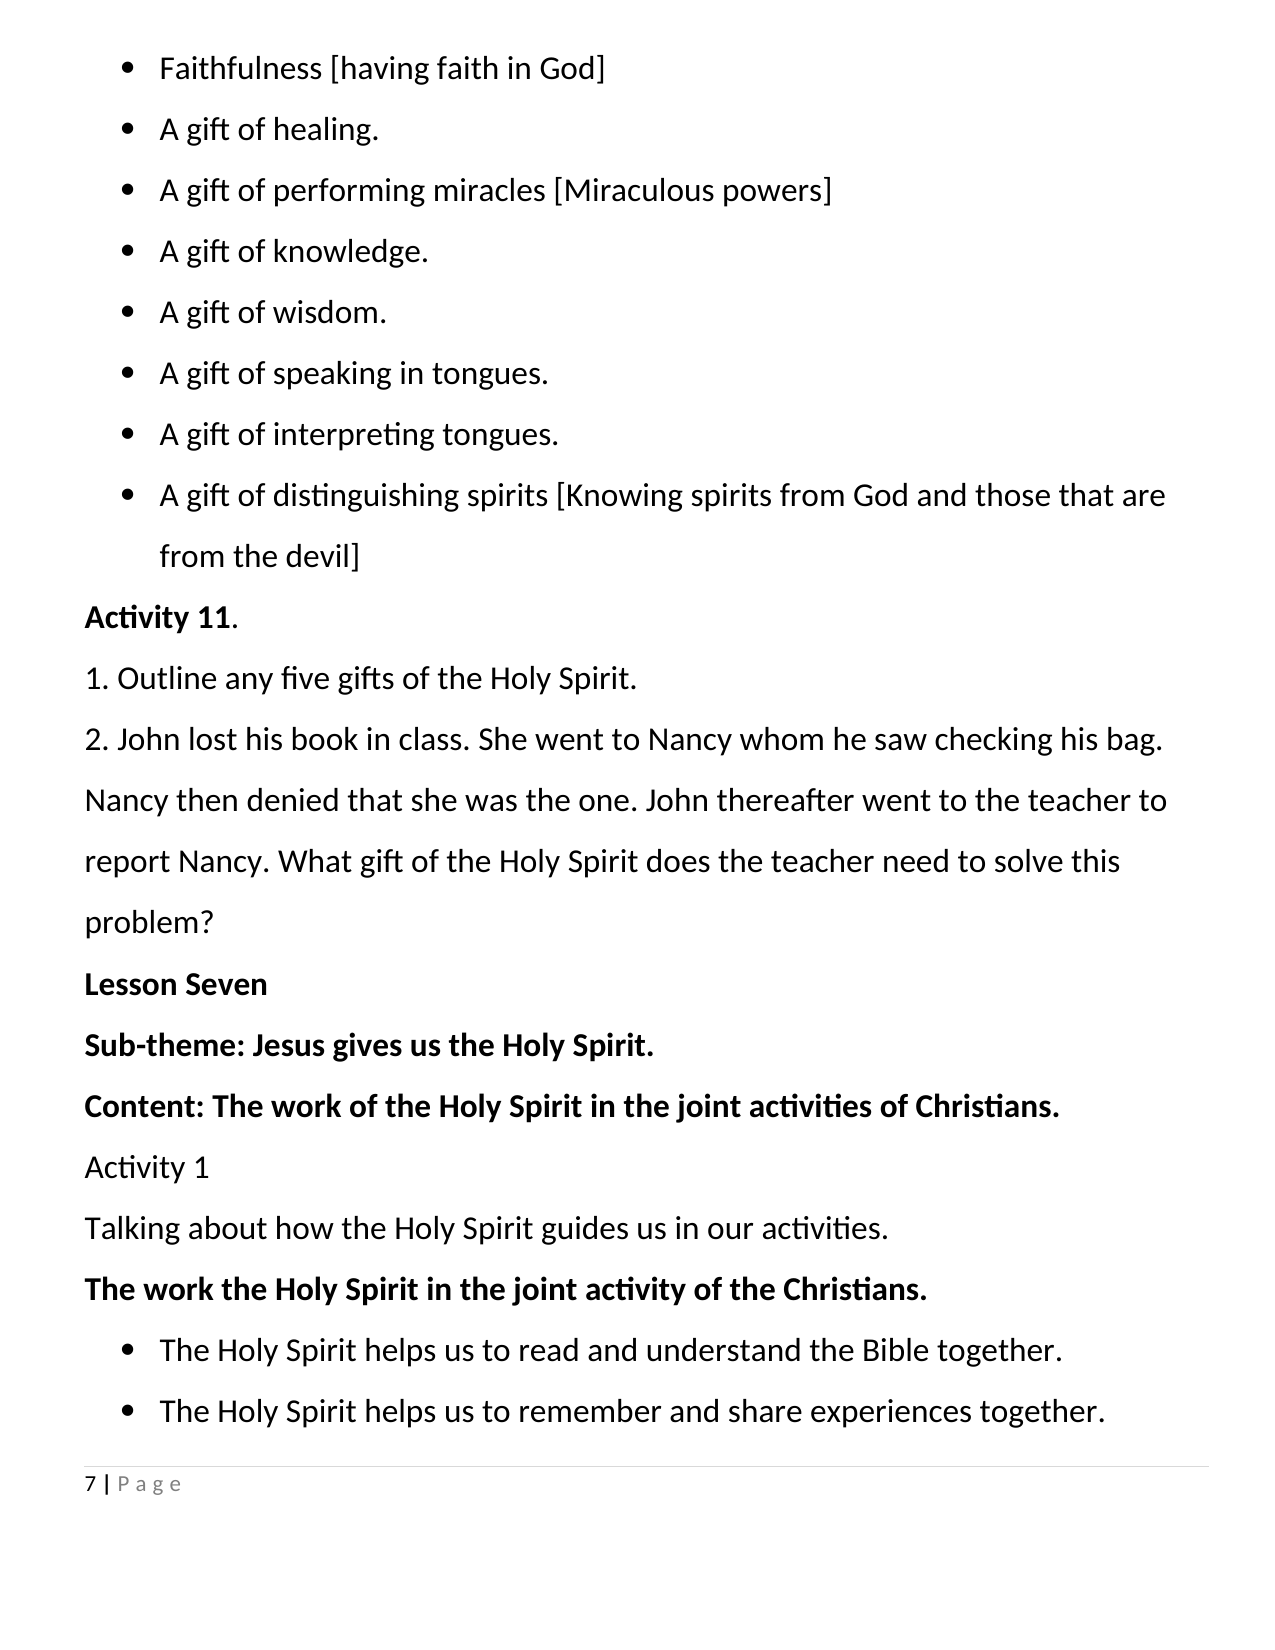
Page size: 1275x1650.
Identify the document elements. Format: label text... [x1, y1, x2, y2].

list A gift of knowledge. [122, 230, 1209, 271]
text Lesson Seven [84, 962, 1209, 1003]
list Faithfulness [having faith in God] [122, 47, 1209, 88]
list The Holy Spirit helps us to remember and share experiences together. [122, 1390, 1209, 1431]
text The work the Holy Spirit in the joint activity of the Christians. [84, 1268, 1209, 1308]
text 1. Outline any five gifts of the Holy Spirit. [84, 657, 1209, 698]
list A gift of healing. [122, 108, 1209, 149]
list A gift of wisdom. [122, 291, 1209, 332]
list A gift of distinguishing spirits [Knowing spirits from God and those that are from the devil] [122, 474, 1209, 576]
list A gift of performing miracles [Miraculous powers] [122, 169, 1209, 210]
text Content: The work of the Holy Spirit in the joint activities of Christians. [84, 1084, 1209, 1125]
text Sub-theme: Jesus gives us the Holy Spirit. [84, 1023, 1209, 1064]
text 2. John lost his book in class. She went to Nancy whom he saw checking his bag. Nancy then denied that she was the one. John thereafter went to the teacher to report Nancy. What gift of the Holy Spirit does the teacher need to solve this problem? [84, 718, 1209, 942]
list The Holy Spirit helps us to read and understand the Bible together. [122, 1329, 1209, 1369]
list A gift of interpreting tongues. [122, 413, 1209, 454]
text Activity 1 [84, 1146, 1209, 1186]
text Activity 11. [84, 596, 1209, 637]
list A gift of speaking in tongues. [122, 352, 1209, 393]
text Talking about how the Holy Spirit guides us in our activities. [84, 1207, 1209, 1247]
